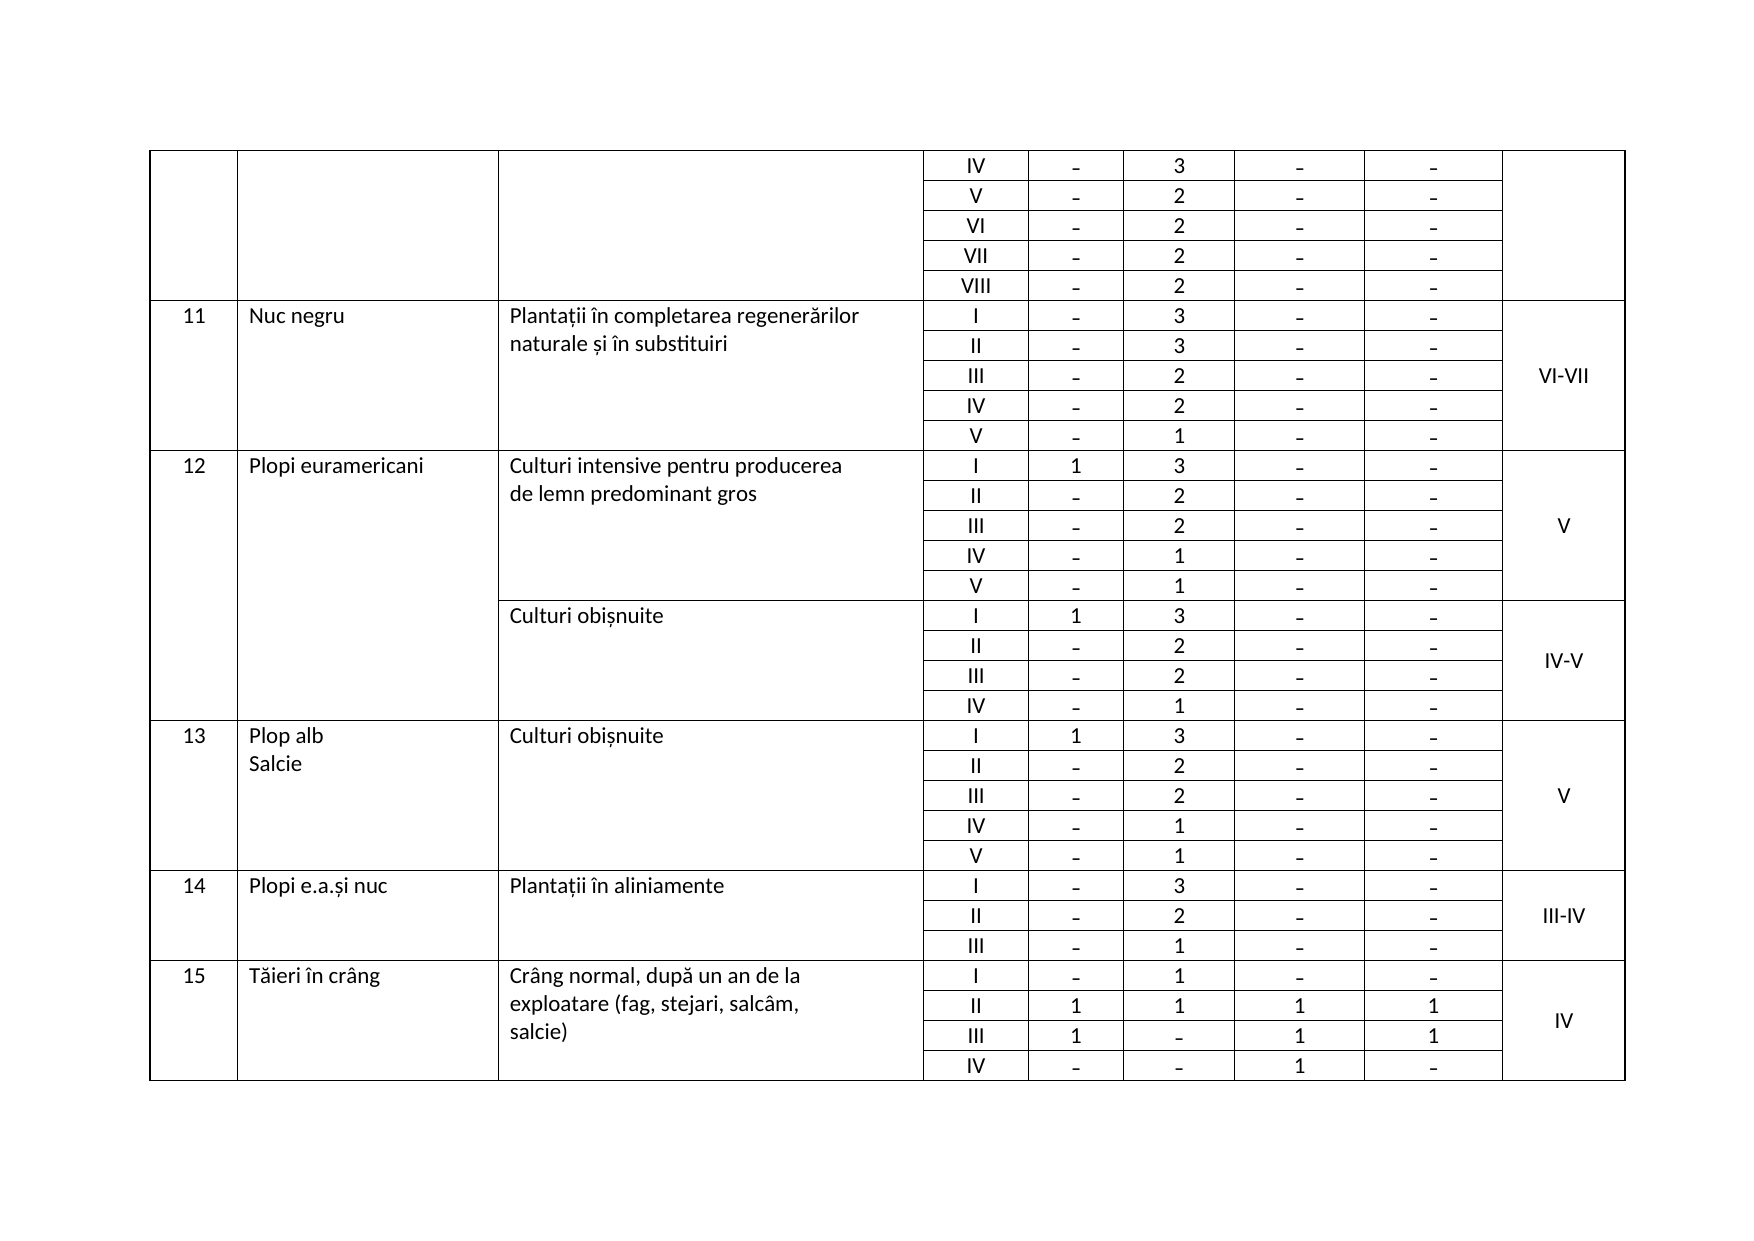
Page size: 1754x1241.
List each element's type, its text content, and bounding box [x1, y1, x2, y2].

table_cell ˗ [1365, 871, 1502, 900]
table_cell I [924, 721, 1028, 750]
table_cell 2 [1124, 511, 1234, 540]
table_cell V [924, 841, 1028, 870]
table_cell ˗ [1365, 421, 1502, 450]
table_cell I [924, 961, 1028, 990]
table_cell ˗ [1235, 361, 1364, 390]
table_cell ˗ [1029, 241, 1123, 270]
table_cell ˗ [1029, 661, 1123, 690]
table_cell 1 [1124, 421, 1234, 450]
table_cell ˗ [1029, 271, 1123, 300]
table_cell ˗ [1029, 481, 1123, 510]
table_cell ˗ [1365, 961, 1502, 990]
table_cell ˗ [1029, 421, 1123, 450]
table_cell 13 [151, 721, 237, 870]
table_cell 1 [1029, 451, 1123, 480]
table_cell V [924, 571, 1028, 600]
table_cell 1 [1235, 1021, 1364, 1050]
table_cell 15 [151, 961, 237, 1080]
table_cell ˗ [1029, 841, 1123, 870]
table_cell ˗ [1365, 511, 1502, 540]
table_cell ˗ [1029, 301, 1123, 330]
table_cell 11 [151, 301, 237, 450]
table_cell 1 [1124, 931, 1234, 960]
table_cell I [924, 301, 1028, 330]
table_cell ˗ [1235, 391, 1364, 420]
table_cell V [924, 181, 1028, 210]
table_cell ˗ [1365, 451, 1502, 480]
table_cell ˗ [1235, 961, 1364, 990]
table_cell ˗ [1029, 961, 1123, 990]
table_cell IV [924, 691, 1028, 720]
table_cell ˗ [1365, 751, 1502, 780]
table_cell 1 [1124, 541, 1234, 570]
table_cell ˗ [1029, 571, 1123, 600]
table_cell Nuc negru [238, 301, 498, 450]
table_cell ˗ [1029, 1051, 1123, 1080]
table_cell 1 [1124, 841, 1234, 870]
table_cell ˗ [1365, 841, 1502, 870]
table_cell I [924, 451, 1028, 480]
table_cell Plopi e.a.și nuc [238, 871, 498, 960]
table_cell 2 [1124, 361, 1234, 390]
table_cell ˗ [1235, 301, 1364, 330]
table_cell ˗ [1029, 931, 1123, 960]
table_cell IV [924, 1051, 1028, 1080]
table_cell III-IV [1503, 871, 1624, 960]
table_cell 1 [1124, 961, 1234, 990]
table_cell Plopi euramericani [238, 451, 498, 720]
table_cell 1 [1235, 991, 1364, 1020]
table_cell 3 [1124, 871, 1234, 900]
table_cell ˗ [1235, 481, 1364, 510]
table_cell 2 [1124, 181, 1234, 210]
table_cell 2 [1124, 391, 1234, 420]
table_cell IV [924, 391, 1028, 420]
table_cell ˗ [1235, 211, 1364, 240]
table_cell ˗ [1365, 301, 1502, 330]
table_cell Plantații în completarea regenerărilor naturale și în substituiri [499, 301, 923, 450]
table_cell IV [924, 151, 1028, 180]
table_cell ˗ [1365, 151, 1502, 180]
table_cell ˗ [1365, 571, 1502, 600]
table_cell ˗ [1365, 361, 1502, 390]
table_cell ˗ [1365, 391, 1502, 420]
table_cell ˗ [1235, 721, 1364, 750]
table_cell 3 [1124, 601, 1234, 630]
table_cell Culturi obișnuite [499, 721, 923, 870]
table_cell ˗ [1029, 751, 1123, 780]
table_cell ˗ [1365, 811, 1502, 840]
table_cell 2 [1124, 901, 1234, 930]
table_cell ˗ [1235, 901, 1364, 930]
table_cell ˗ [1365, 601, 1502, 630]
table_cell ˗ [1235, 151, 1364, 180]
table_cell ˗ [1365, 691, 1502, 720]
table_cell ˗ [1365, 271, 1502, 300]
table_cell ˗ [1365, 781, 1502, 810]
table_cell ˗ [1235, 811, 1364, 840]
table_cell 1 [1029, 1021, 1123, 1050]
table_cell 1 [1029, 991, 1123, 1020]
table_cell Plantații în aliniamente [499, 871, 923, 960]
table_cell ˗ [1365, 901, 1502, 930]
table_cell ˗ [1235, 451, 1364, 480]
table_cell ˗ [1235, 241, 1364, 270]
table_cell ˗ [1029, 391, 1123, 420]
table_cell VII [924, 241, 1028, 270]
table_cell 2 [1124, 781, 1234, 810]
table_cell 3 [1124, 151, 1234, 180]
table_cell 1 [1029, 601, 1123, 630]
table_cell ˗ [1029, 811, 1123, 840]
table_cell Culturi obișnuite [499, 601, 923, 720]
table_cell II [924, 901, 1028, 930]
table_cell IV [924, 811, 1028, 840]
table_cell VI-VII [1503, 301, 1624, 450]
table_cell ˗ [1235, 511, 1364, 540]
table_cell V [1503, 721, 1624, 870]
table_cell ˗ [1235, 841, 1364, 870]
table_cell ˗ [1235, 691, 1364, 720]
table_cell ˗ [1235, 421, 1364, 450]
table_cell ˗ [1029, 151, 1123, 180]
table_cell VI [924, 211, 1028, 240]
table_cell ˗ [1029, 541, 1123, 570]
table_cell ˗ [1365, 541, 1502, 570]
table_cell 3 [1124, 451, 1234, 480]
table_cell IV [924, 541, 1028, 570]
table_cell ˗ [1235, 751, 1364, 780]
table_cell 2 [1124, 751, 1234, 780]
table_cell 1 [1124, 571, 1234, 600]
table_cell ˗ [1235, 661, 1364, 690]
table_cell ˗ [1029, 901, 1123, 930]
table_cell 1 [1124, 991, 1234, 1020]
table_cell Tăieri în crâng [238, 961, 498, 1080]
table_cell ˗ [1235, 781, 1364, 810]
table_cell II [924, 991, 1028, 1020]
table_cell ˗ [1365, 331, 1502, 360]
table_cell ˗ [1365, 211, 1502, 240]
table_cell III [924, 1021, 1028, 1050]
table_cell ˗ [1235, 571, 1364, 600]
table_cell 1 [1235, 1051, 1364, 1080]
table_cell Culturi intensive pentru producerea de lemn predominant gros [499, 451, 923, 600]
table_cell IV [1503, 961, 1624, 1080]
table_cell ˗ [1365, 931, 1502, 960]
table_cell ˗ [1029, 631, 1123, 660]
table_cell 1 [1029, 721, 1123, 750]
table_cell Plop alb Salcie [238, 721, 498, 870]
table_cell ˗ [1365, 481, 1502, 510]
table_cell ˗ [1029, 331, 1123, 360]
table_cell ˗ [1365, 241, 1502, 270]
table_cell II [924, 331, 1028, 360]
table_cell ˗ [1029, 181, 1123, 210]
table_cell 14 [151, 871, 237, 960]
table_cell V [1503, 451, 1624, 600]
table_cell 2 [1124, 271, 1234, 300]
table_cell ˗ [1365, 631, 1502, 660]
table_cell III [924, 361, 1028, 390]
table_cell V [924, 421, 1028, 450]
table_cell I [924, 601, 1028, 630]
table_cell III [924, 781, 1028, 810]
table_cell ˗ [1029, 361, 1123, 390]
table_cell 2 [1124, 481, 1234, 510]
table_cell IV-V [1503, 601, 1624, 720]
table_cell 3 [1124, 331, 1234, 360]
table_cell I [924, 871, 1028, 900]
table_cell III [924, 931, 1028, 960]
table_cell ˗ [1029, 211, 1123, 240]
table_cell ˗ [1029, 871, 1123, 900]
table_cell III [924, 511, 1028, 540]
table_cell ˗ [1029, 781, 1123, 810]
table_cell 3 [1124, 721, 1234, 750]
table_cell ˗ [1235, 871, 1364, 900]
table_cell ˗ [1235, 541, 1364, 570]
table_cell II [924, 631, 1028, 660]
table_cell 2 [1124, 211, 1234, 240]
table_cell II [924, 751, 1028, 780]
table_cell ˗ [1029, 511, 1123, 540]
table_cell III [924, 661, 1028, 690]
table_cell 1 [1365, 991, 1502, 1020]
table_cell ˗ [1235, 631, 1364, 660]
table_cell ˗ [1124, 1051, 1234, 1080]
table_cell ˗ [1235, 601, 1364, 630]
table_cell ˗ [1235, 181, 1364, 210]
table_cell 2 [1124, 631, 1234, 660]
table_cell 3 [1124, 301, 1234, 330]
table_cell 1 [1124, 691, 1234, 720]
table_cell ˗ [1235, 271, 1364, 300]
table_cell VIII [924, 271, 1028, 300]
table_cell ˗ [1124, 1021, 1234, 1050]
table_cell 1 [1365, 1021, 1502, 1050]
table_cell Crâng normal, după un an de la exploatare (fag, stejari, salcâm, salcie) [499, 961, 923, 1080]
table_cell ˗ [1365, 181, 1502, 210]
table_cell 1 [1124, 811, 1234, 840]
table_cell ˗ [1365, 661, 1502, 690]
table_cell 2 [1124, 661, 1234, 690]
table_cell ˗ [1365, 721, 1502, 750]
table_cell ˗ [1029, 691, 1123, 720]
table_cell ˗ [1235, 931, 1364, 960]
table_cell ˗ [1235, 331, 1364, 360]
table_cell 12 [151, 451, 237, 720]
table_cell II [924, 481, 1028, 510]
table_cell ˗ [1365, 1051, 1502, 1080]
table_cell 2 [1124, 241, 1234, 270]
